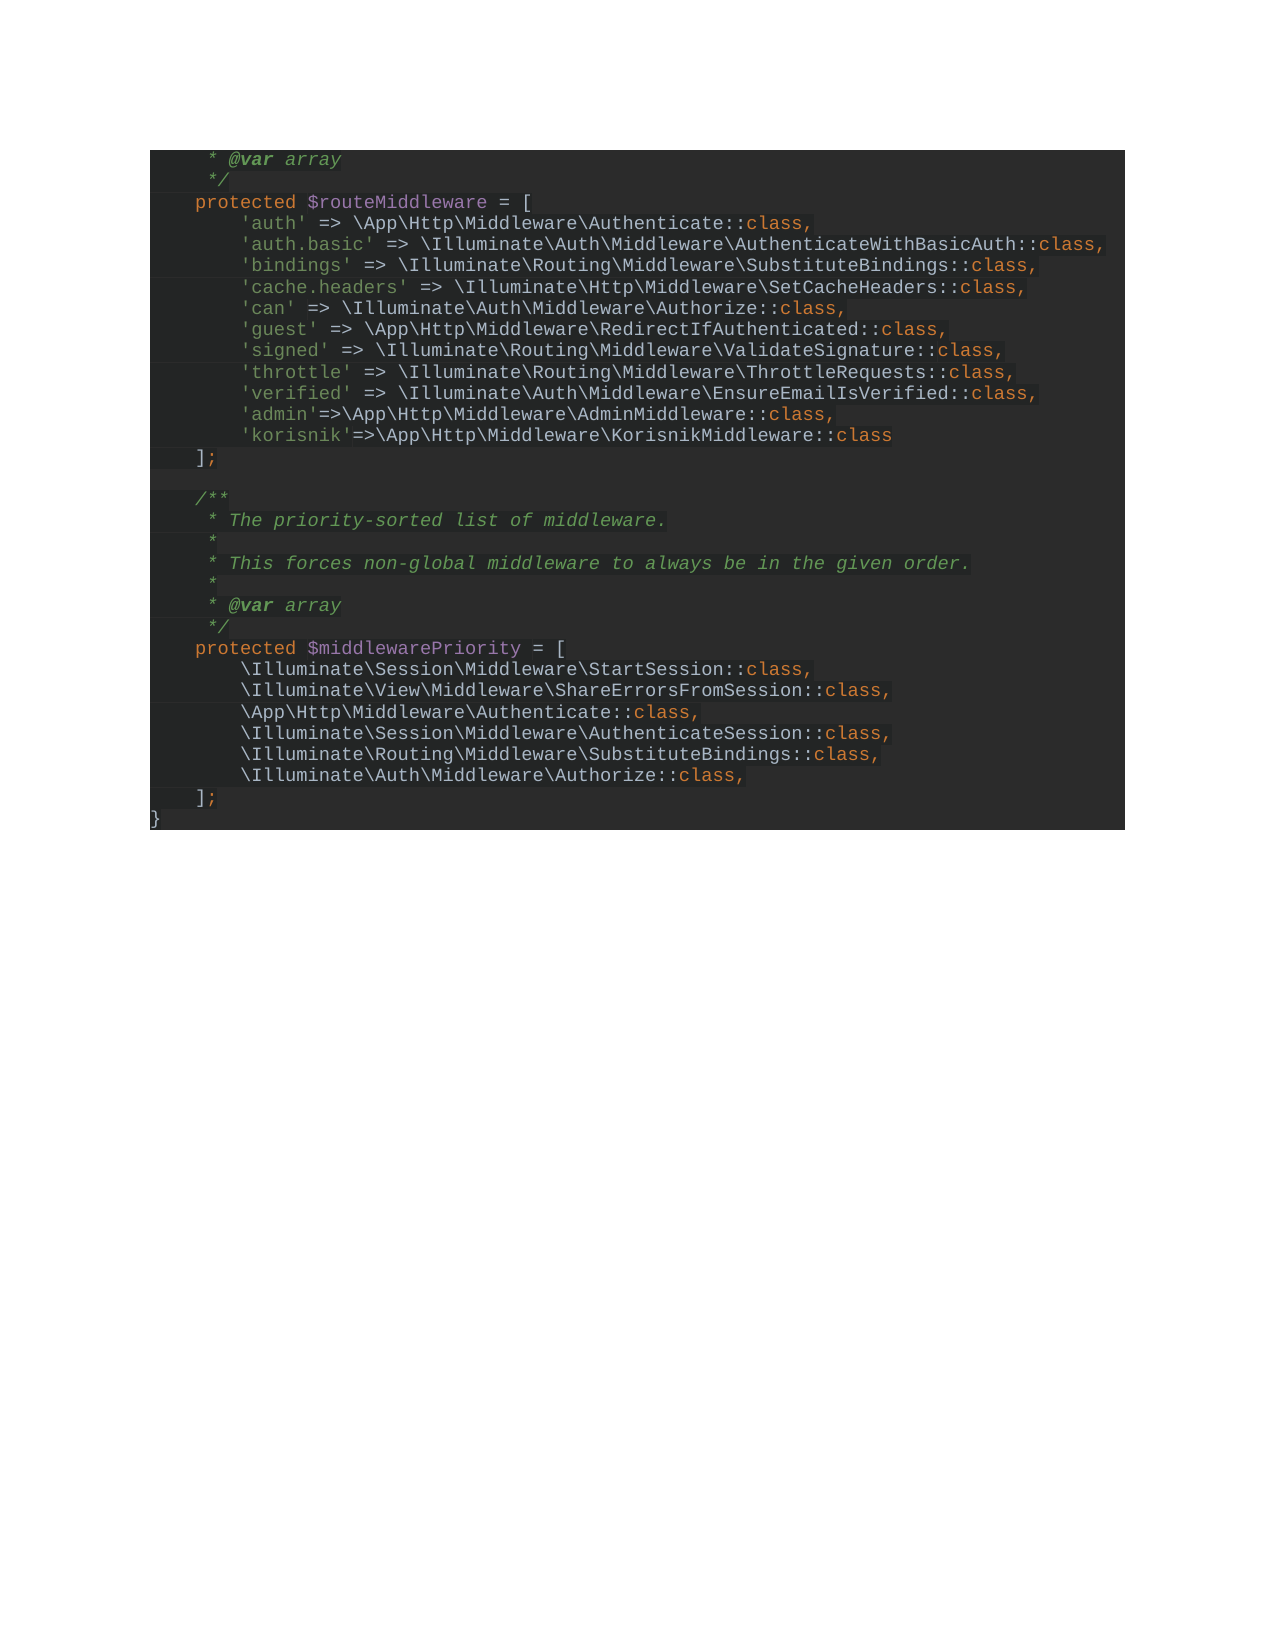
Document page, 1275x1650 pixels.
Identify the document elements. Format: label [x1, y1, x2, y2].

text [150, 150, 1125, 830]
